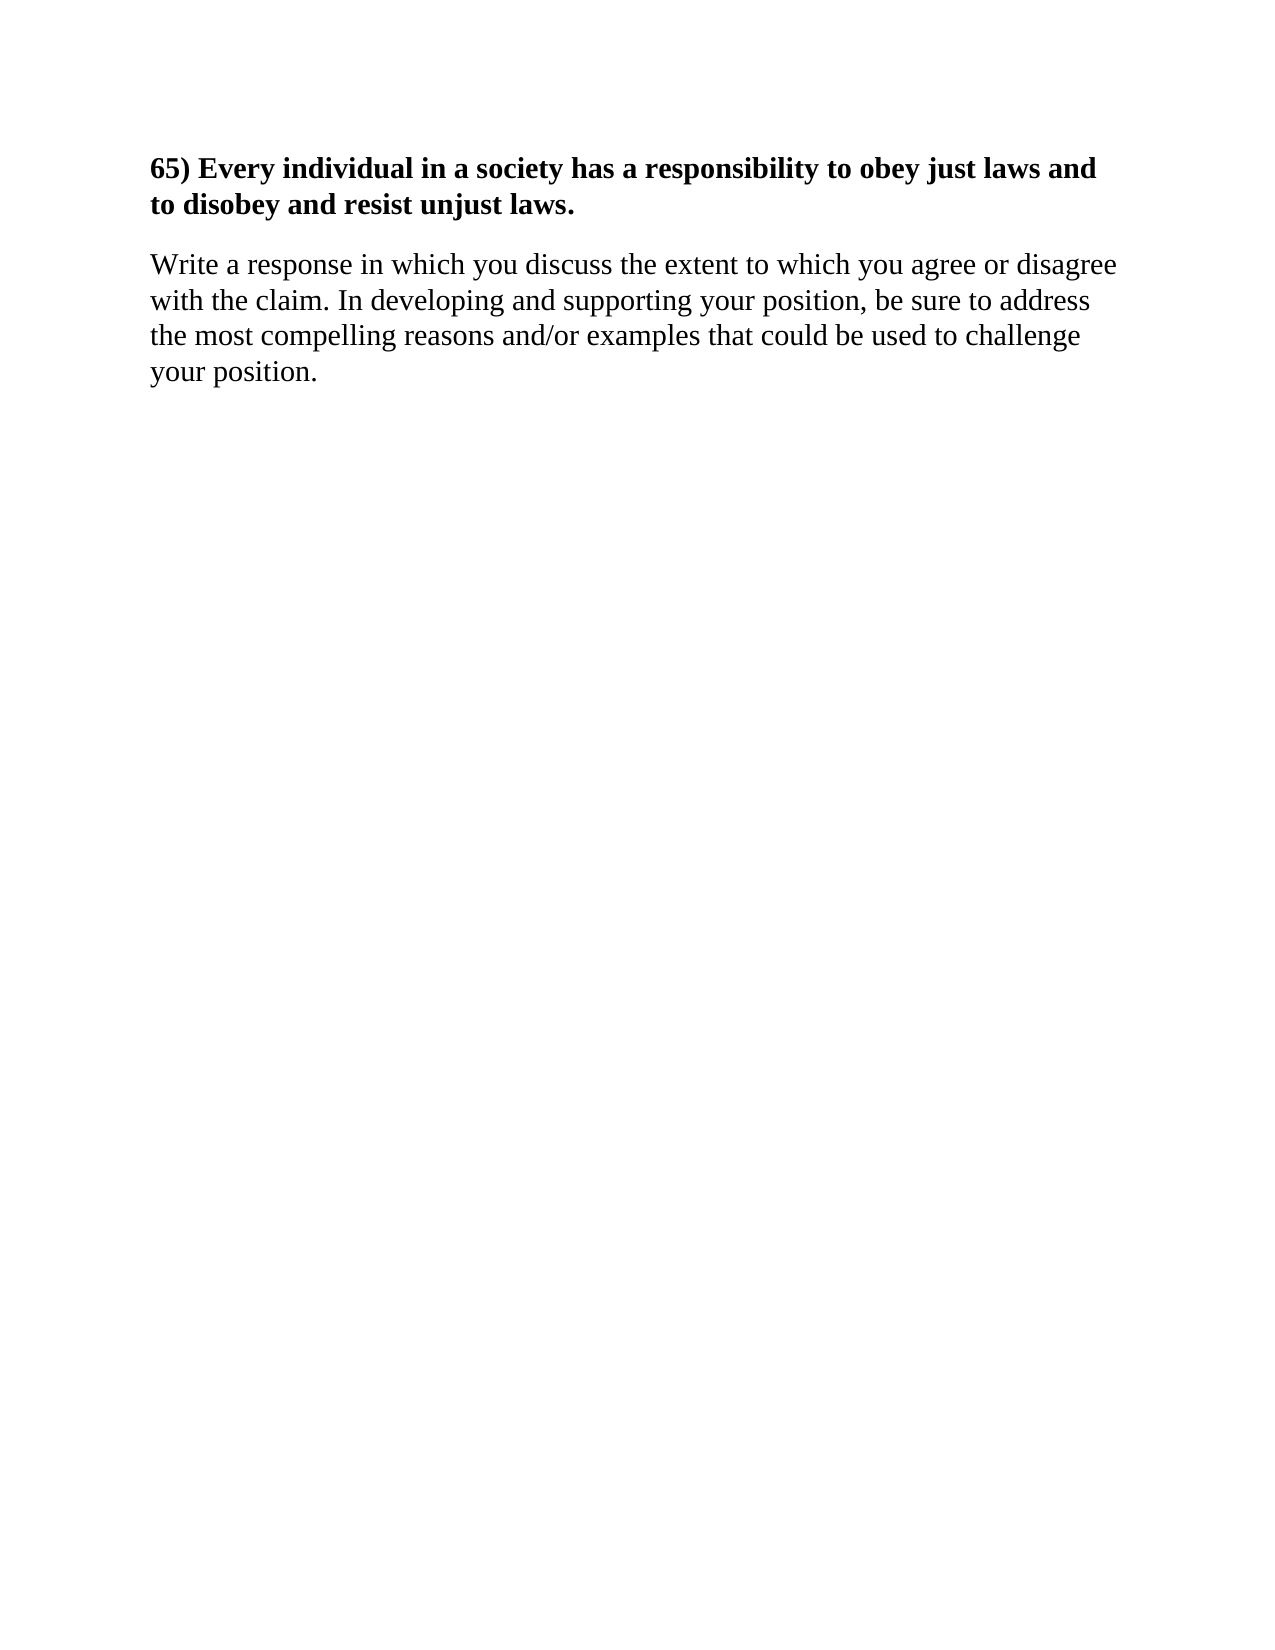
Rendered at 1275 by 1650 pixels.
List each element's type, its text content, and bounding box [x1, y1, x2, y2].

text 65) Every individual in a society has a responsibility to obey just laws and to disobey and resist unjust laws. [150, 150, 1125, 221]
text Write a response in which you discuss the extent to which you agree or disagree with the claim. In developing and supporting your position, be sure to address the most compelling reasons and/or examples that could be used to challenge your position. [150, 246, 1125, 387]
